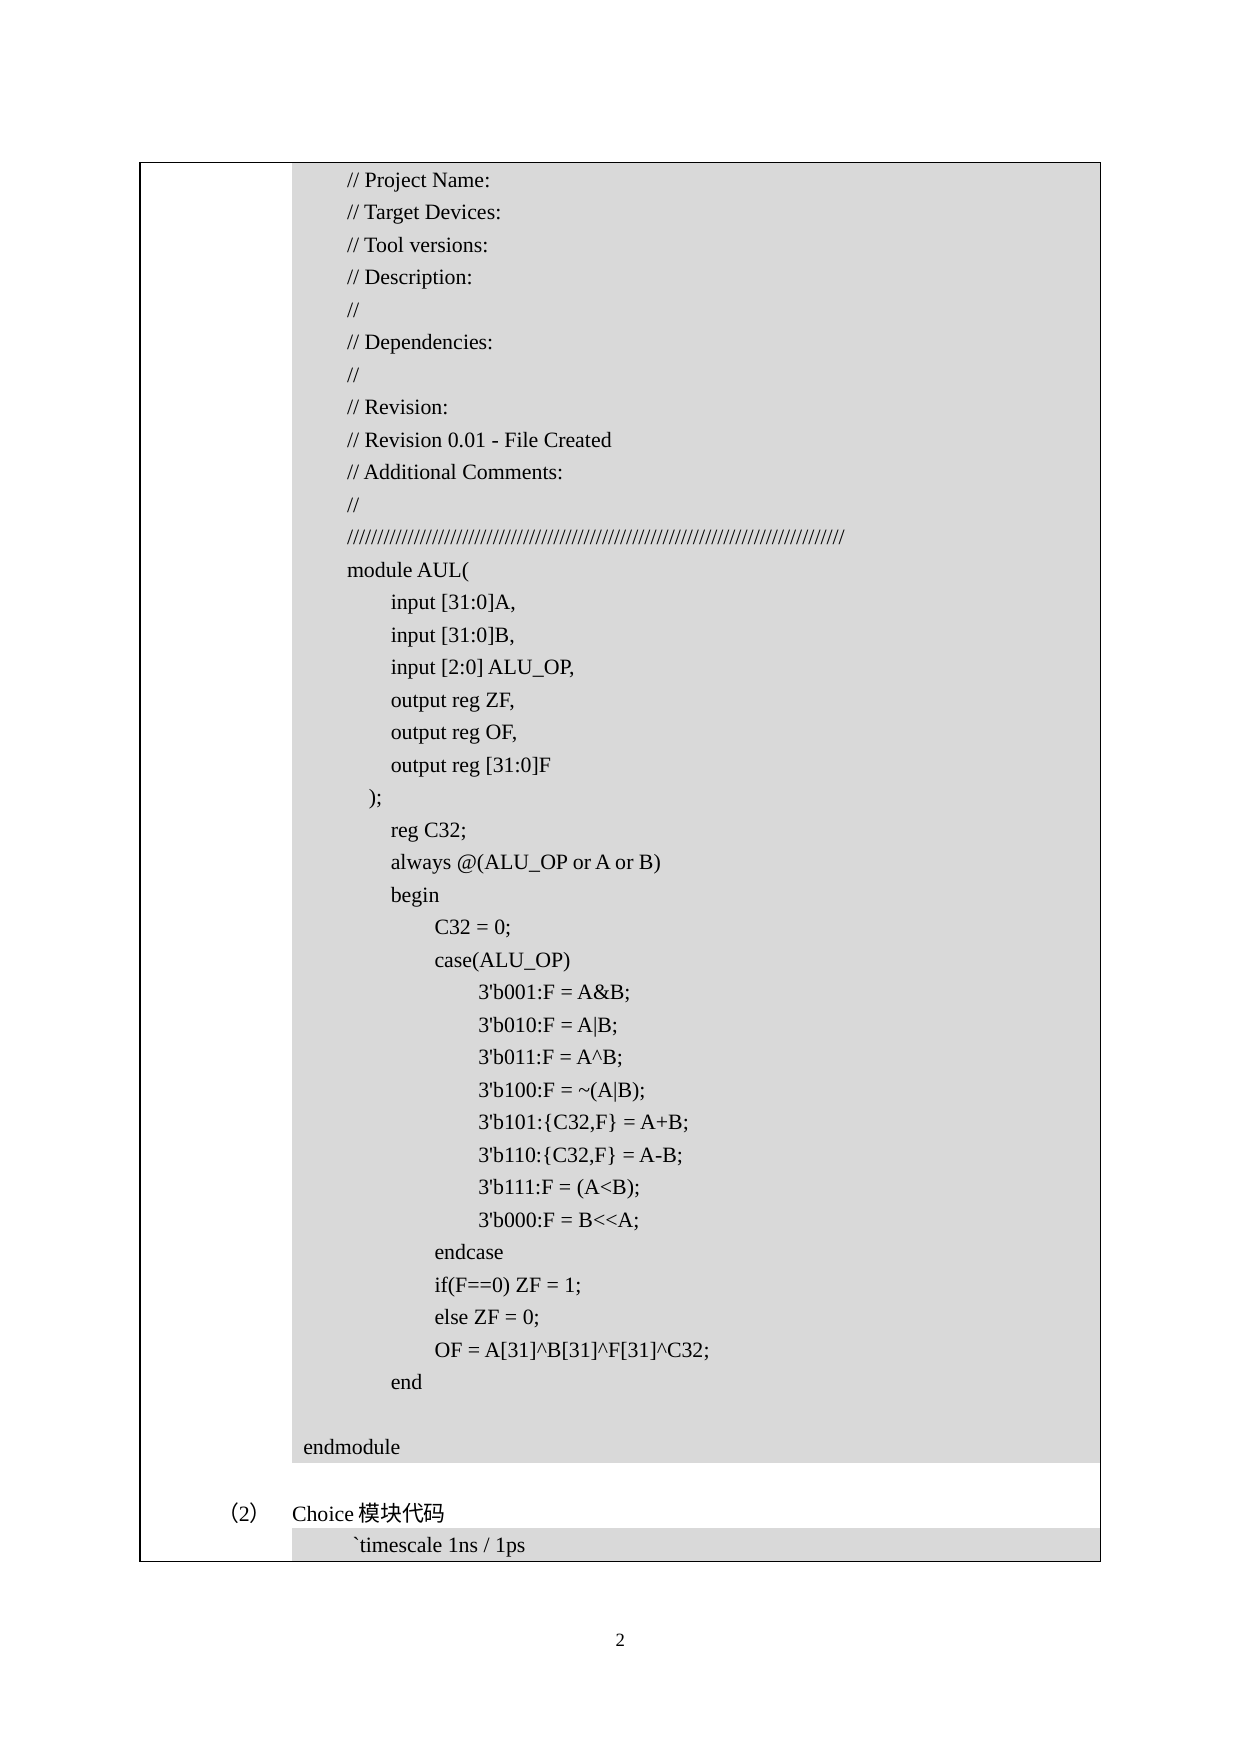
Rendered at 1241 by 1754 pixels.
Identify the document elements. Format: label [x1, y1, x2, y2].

table_cell [141, 163, 1100, 1561]
